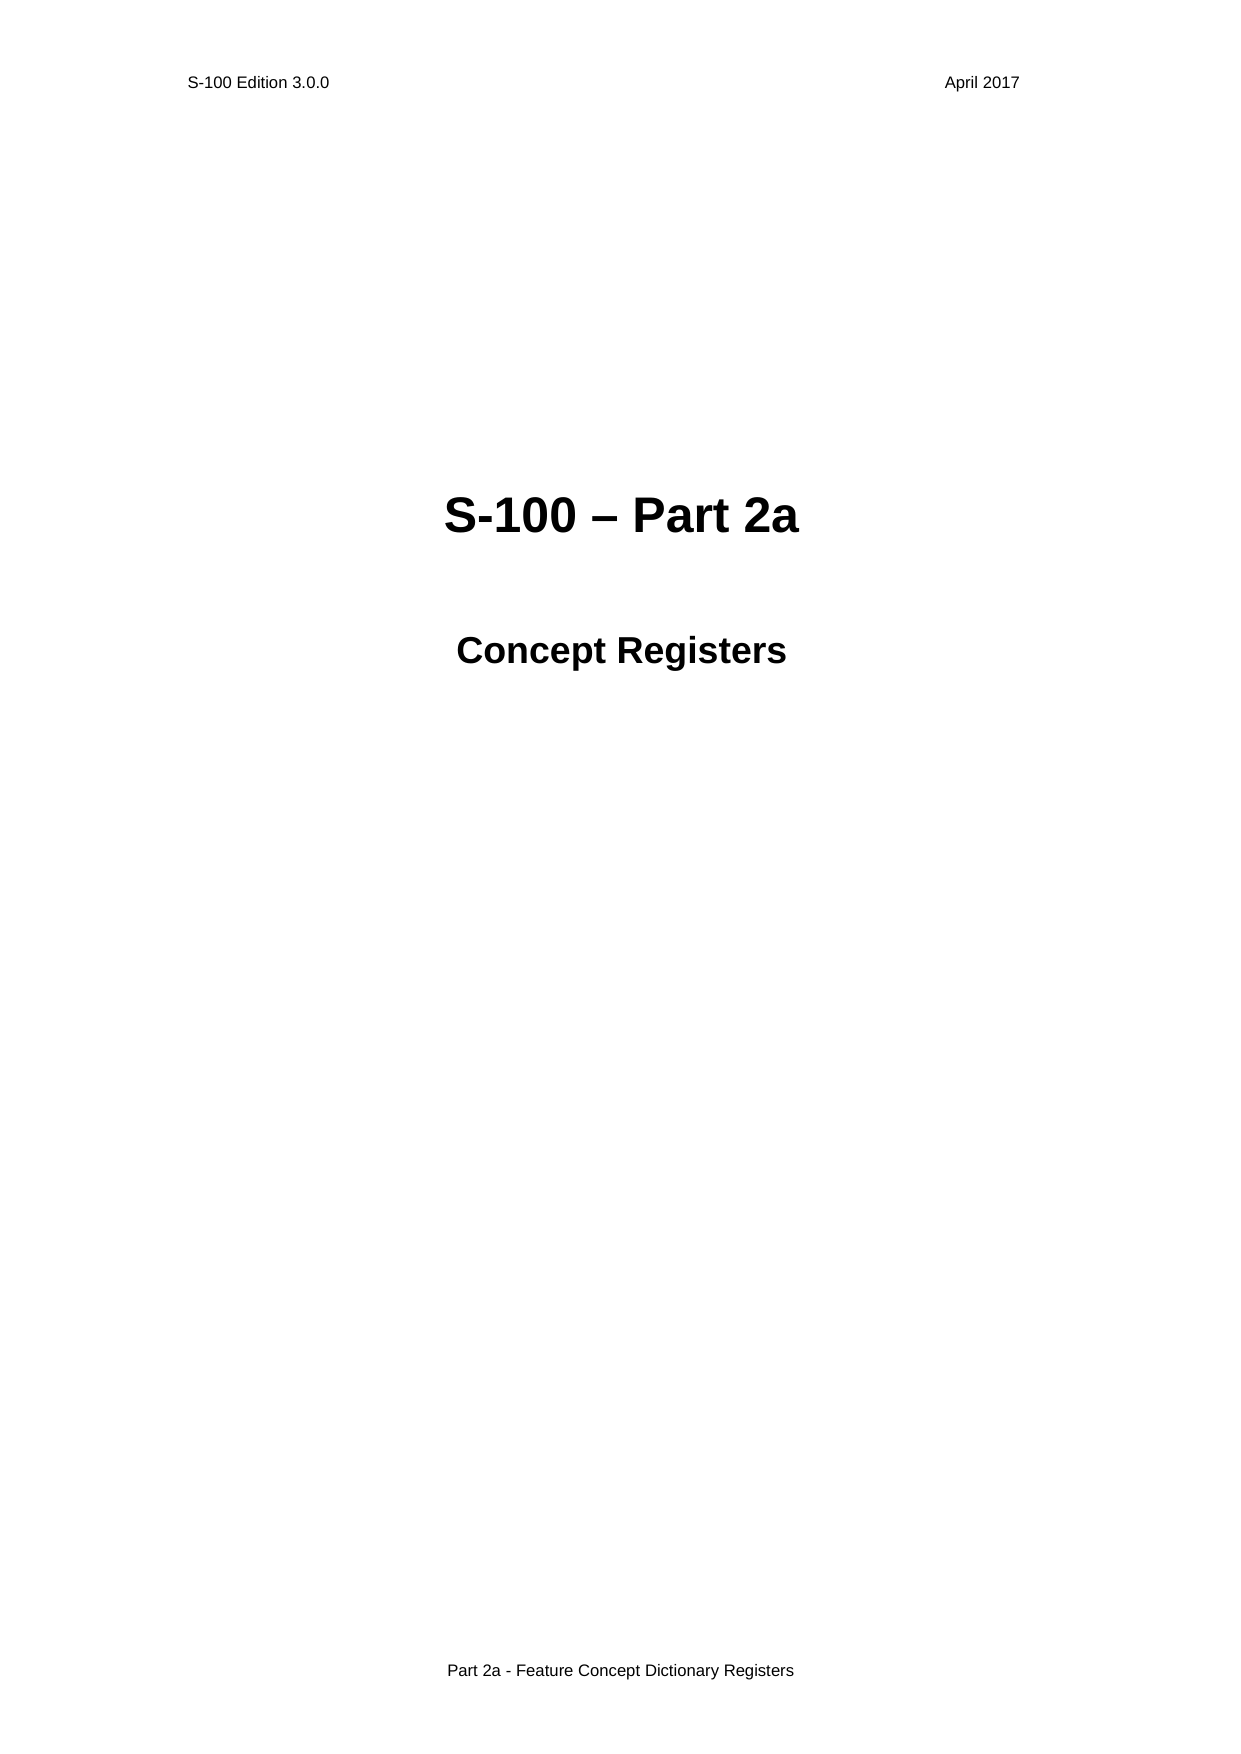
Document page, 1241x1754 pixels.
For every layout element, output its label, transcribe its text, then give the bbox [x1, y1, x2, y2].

text Part 2a - Feature Concept Dictionary Registers [447, 1661, 1067, 1680]
text Concept Registers [280, 629, 963, 671]
text S-100 – Part 2a [436, 485, 806, 543]
